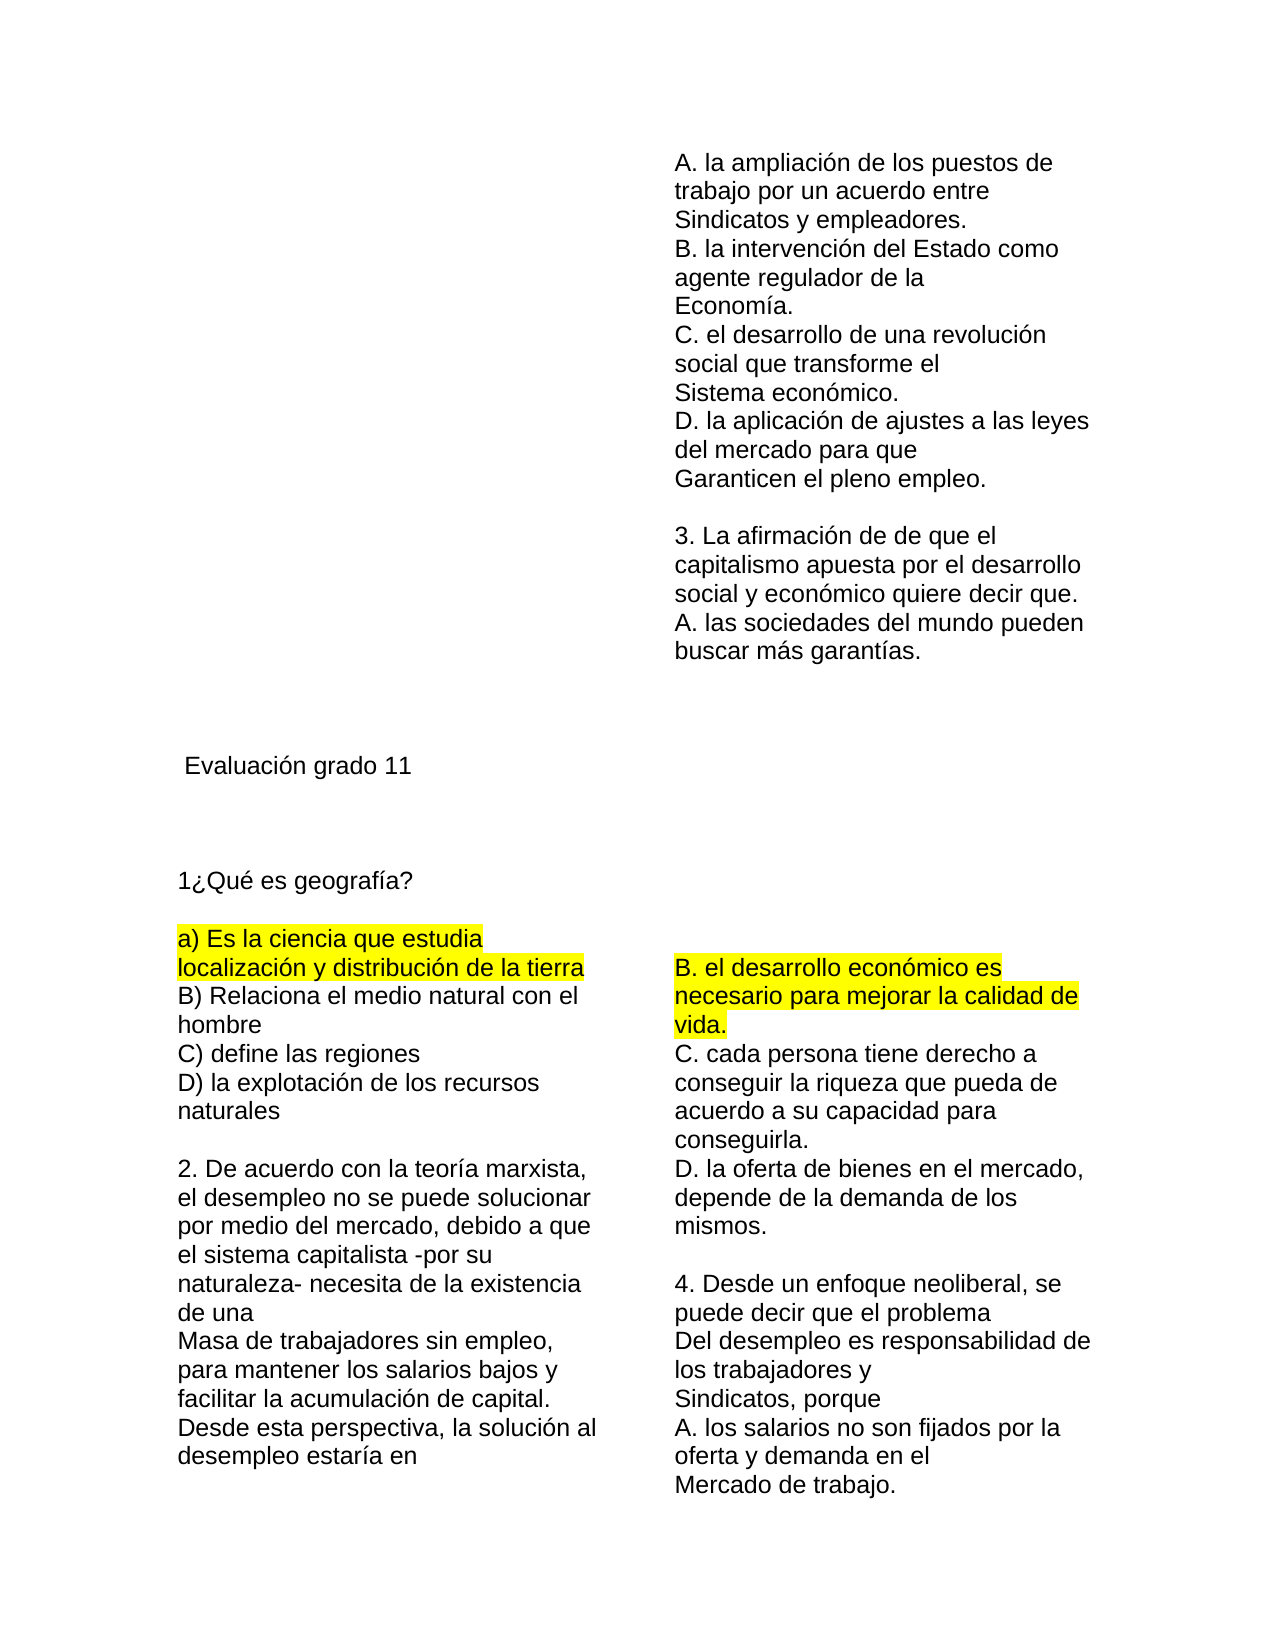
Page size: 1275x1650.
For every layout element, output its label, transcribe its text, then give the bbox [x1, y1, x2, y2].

text Del desempleo es responsabilidad de los trabajadores y [674, 1326, 1098, 1384]
text C) define las regiones [177, 1039, 601, 1068]
text 4. Desde un enfoque neoliberal, se puede decir que el problema [674, 1269, 1098, 1326]
text B. la intervención del Estado como agente regulador de la [674, 234, 1098, 291]
text 3. La afirmación de de que el capitalismo apuesta por el desarrollo social y económico quiere decir que. [674, 521, 1098, 608]
text B. el desarrollo económico es necesario para mejorar la calidad de vida. [727, 953, 1098, 1039]
text 2. De acuerdo con la teoría marxista, el desempleo no se puede solucionar por medio del mercado, debido a que el sistema capitalista -por su naturaleza- necesita de la existencia de una [177, 1154, 601, 1326]
text D. la oferta de bienes en el mercado, depende de la demanda de los mismos. [674, 1154, 1098, 1240]
text A. las sociedades del mundo pueden buscar más garantías. [674, 608, 1098, 665]
text Evaluación grado 11 [177, 751, 601, 780]
text Sindicatos, porque [674, 1384, 1098, 1413]
text C. cada persona tiene derecho a conseguir la riqueza que pueda de acuerdo a su capacidad para conseguirla. [674, 1039, 1098, 1154]
text D) la explotación de los recursos naturales [177, 1068, 601, 1125]
text D. la aplicación de ajustes a las leyes del mercado para que [674, 406, 1098, 464]
text 1¿Qué es geografía? [177, 866, 601, 895]
text a) Es la ciencia que estudia localización y distribución de la tierra [483, 924, 601, 981]
text Economía. [674, 291, 1098, 320]
text Garanticen el pleno empleo. [674, 464, 1098, 493]
text Masa de trabajadores sin empleo, para mantener los salarios bajos y facilitar la acumulación de capital. Desde esta perspectiva, la solución al desempleo estaría en [177, 1326, 601, 1470]
text B) Relaciona el medio natural con el hombre [177, 981, 601, 1039]
text Mercado de trabajo. [674, 1470, 1098, 1499]
text Sistema económico. [674, 378, 1098, 406]
text A. la ampliación de los puestos de trabajo por un acuerdo entre [674, 148, 1098, 205]
text A. los salarios no son fijados por la oferta y demanda en el [674, 1413, 1098, 1470]
text C. el desarrollo de una revolución social que transforme el [674, 320, 1098, 378]
text Sindicatos y empleadores. [674, 205, 1098, 234]
